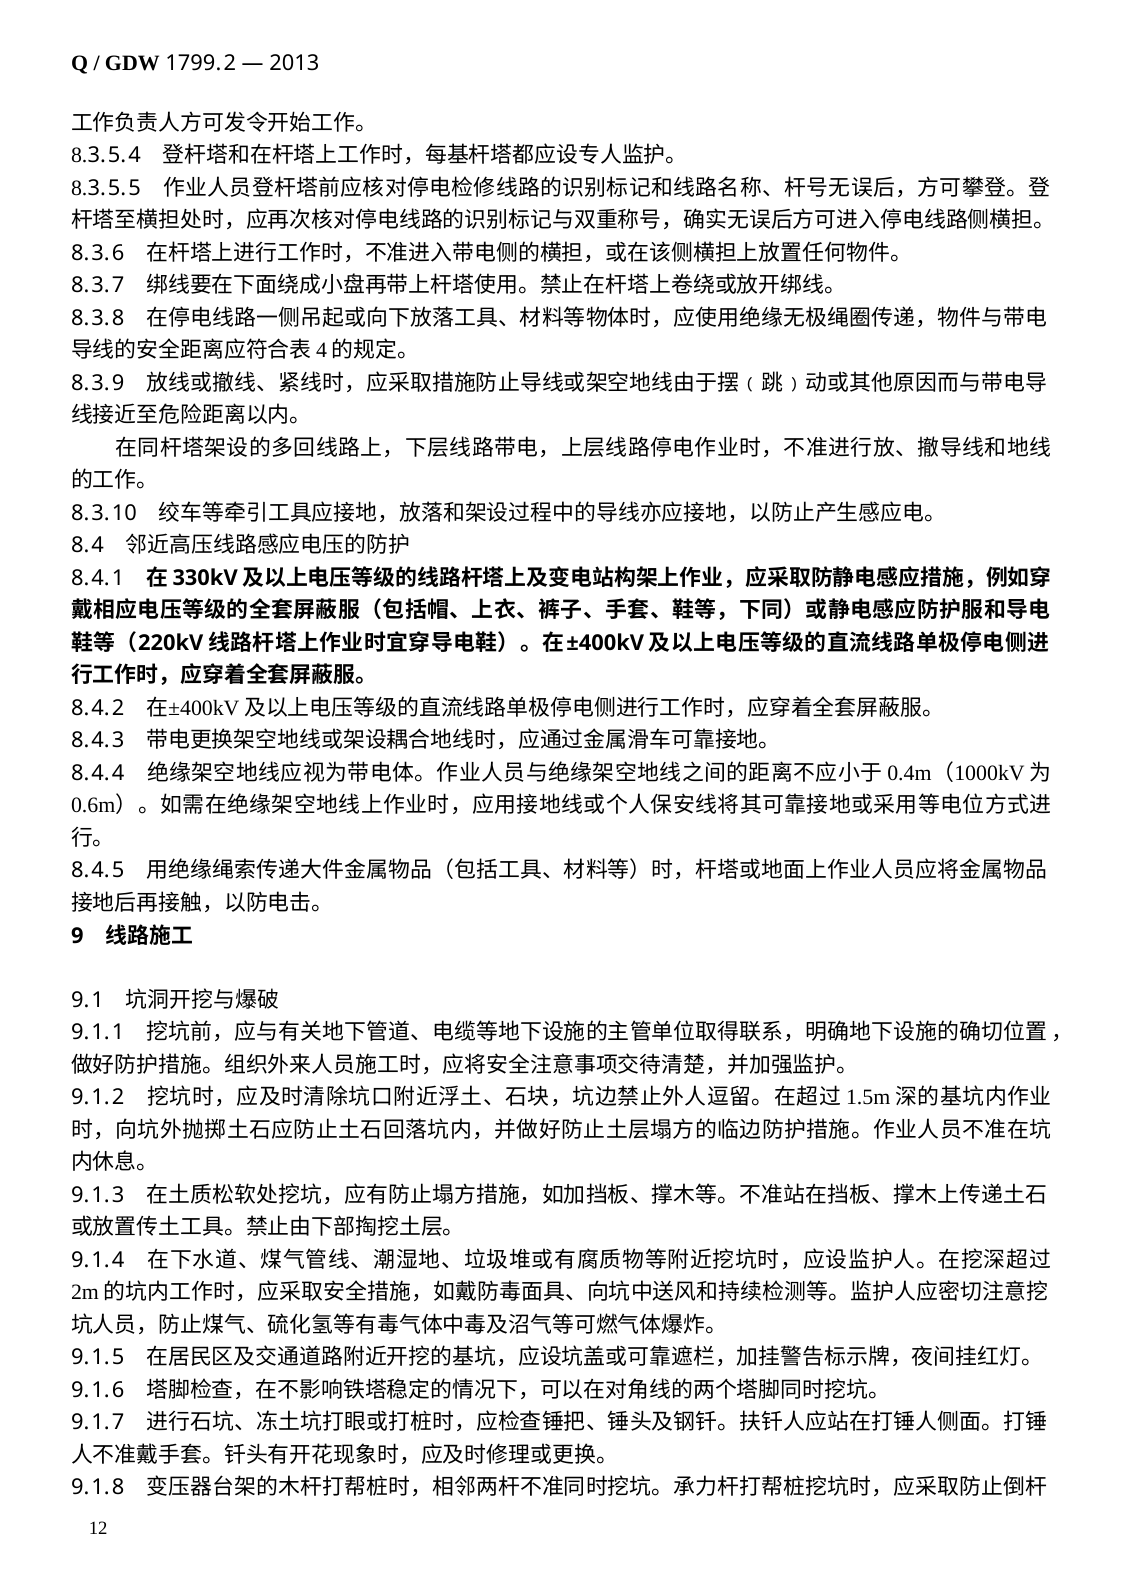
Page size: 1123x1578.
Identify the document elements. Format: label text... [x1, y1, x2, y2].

list 9.1.1 挖坑前，应与有关地下管道、电缆等地下设施的主管单位取得联系，明确地下设施的确切位置，做好防护措施。组织外来人员施工时，应将安全注意事项交待清楚，并加强监护。 [71, 1014, 1051, 1079]
list 9.1.3 在土质松软处挖坑，应有防止塌方措施，如加挡板、撑木等。不准站在挡板、撑木上传递土石或放置传土工具。禁止由下部掏挖土层。 [71, 1176, 1051, 1241]
list 8.3.9 放线或撤线、紧线时，应采取措施防止导线或架空地线由于摆﹙跳﹚动或其他原因而与带电导线接近至危险距离以内。 [71, 364, 1051, 429]
list 9.1.2 挖坑时，应及时清除坑口附近浮土、石块，坑边禁止外人逗留。在超过1.5m深的基坑内作业时，向坑外抛掷土石应防止土石回落坑内，并做好防止土层塌方的临边防护措施。作业人员不准在坑内休息。 [71, 1079, 1051, 1176]
list 9.1.4 在下水道、煤气管线、潮湿地、垃圾堆或有腐质物等附近挖坑时，应设监护人。在挖深超过2m的坑内工作时，应采取安全措施，如戴防毒面具、向坑中送风和持续检测等。监护人应密切注意挖坑人员，防止煤气、硫化氢等有毒气体中毒及沼气等可燃气体爆炸。 [71, 1241, 1051, 1339]
list 8.3.5.5 作业人员登杆塔前应核对停电检修线路的识别标记和线路名称、杆号无误后，方可攀登。登杆塔至横担处时，应再次核对停电线路的识别标记与双重称号，确实无误后方可进入停电线路侧横担。 [71, 169, 1051, 234]
list 8.4.4 绝缘架空地线应视为带电体。作业人员与绝缘架空地线之间的距离不应小于0.4m（1000kV为0.6m）。如需在绝缘架空地线上作业时，应用接地线或个人保安线将其可靠接地或采用等电位方式进行。 [71, 754, 1051, 852]
list 9.1.5 在居民区及交通道路附近开挖的基坑，应设坑盖或可靠遮栏，加挂警告标示牌，夜间挂红灯。 [71, 1339, 1051, 1371]
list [71, 1469, 1051, 1501]
list 8.4.3 带电更换架空地线或架设耦合地线时，应通过金属滑车可靠接地。 [71, 722, 1051, 754]
list 8.4.5 用绝缘绳索传递大件金属物品（包括工具、材料等）时，杆塔或地面上作业人员应将金属物品接地后再接触，以防电击。 [71, 852, 1051, 917]
text 9.1 坑洞开挖与爆破 [71, 981, 1051, 1014]
list 8.3.6 在杆塔上进行工作时，不准进入带电侧的横担，或在该侧横担上放置任何物件。 [71, 234, 1051, 267]
list 9.1.6 塔脚检查，在不影响铁塔稳定的情况下，可以在对角线的两个塔脚同时挖坑。 [71, 1371, 1051, 1404]
list 8.3.7 绑线要在下面绕成小盘再带上杆塔使用。禁止在杆塔上卷绕或放开绑线。 [71, 267, 1051, 299]
list 8.4.1 在330kV及以上电压等级的线路杆塔上及变电站构架上作业，应采取防静电感应措施，例如穿戴相应电压等级的全套屏蔽服（包括帽、上衣、裤子、手套、鞋等，下同）或静电感应防护服和导电鞋等（220kV线路杆塔上作业时宜穿导电鞋）。在±400kV及以上电压等级的直流线路单极停电侧进行工作时，应穿着全套屏蔽服。 [71, 559, 1051, 689]
list 8.3.10 绞车等牵引工具应接地，放落和架设过程中的导线亦应接地，以防止产生感应电。 [71, 494, 1051, 527]
list 8.4.2 在±400kV及以上电压等级的直流线路单极停电侧进行工作时，应穿着全套屏蔽服。 [71, 689, 1051, 722]
text 8.4 邻近高压线路感应电压的防护 [71, 527, 1051, 559]
list 8.3.8 在停电线路一侧吊起或向下放落工具、材料等物体时，应使用绝缘无极绳圈传递，物件与带电导线的安全距离应符合表4的规定。 [71, 299, 1051, 364]
list 8.3.5.4 登杆塔和在杆塔上工作时，每基杆塔都应设专人监护。 [71, 137, 1051, 169]
text 在同杆塔架设的多回线路上，下层线路带电，上层线路停电作业时，不准进行放、撤导线和地线的工作。 [71, 429, 1051, 494]
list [71, 104, 1051, 137]
text 9 线路施工 [71, 917, 1051, 949]
list 9.1.7 进行石坑、冻土坑打眼或打桩时，应检查锤把、锤头及钢钎。扶钎人应站在打锤人侧面。打锤人不准戴手套。钎头有开花现象时，应及时修理或更换。 [71, 1404, 1051, 1469]
